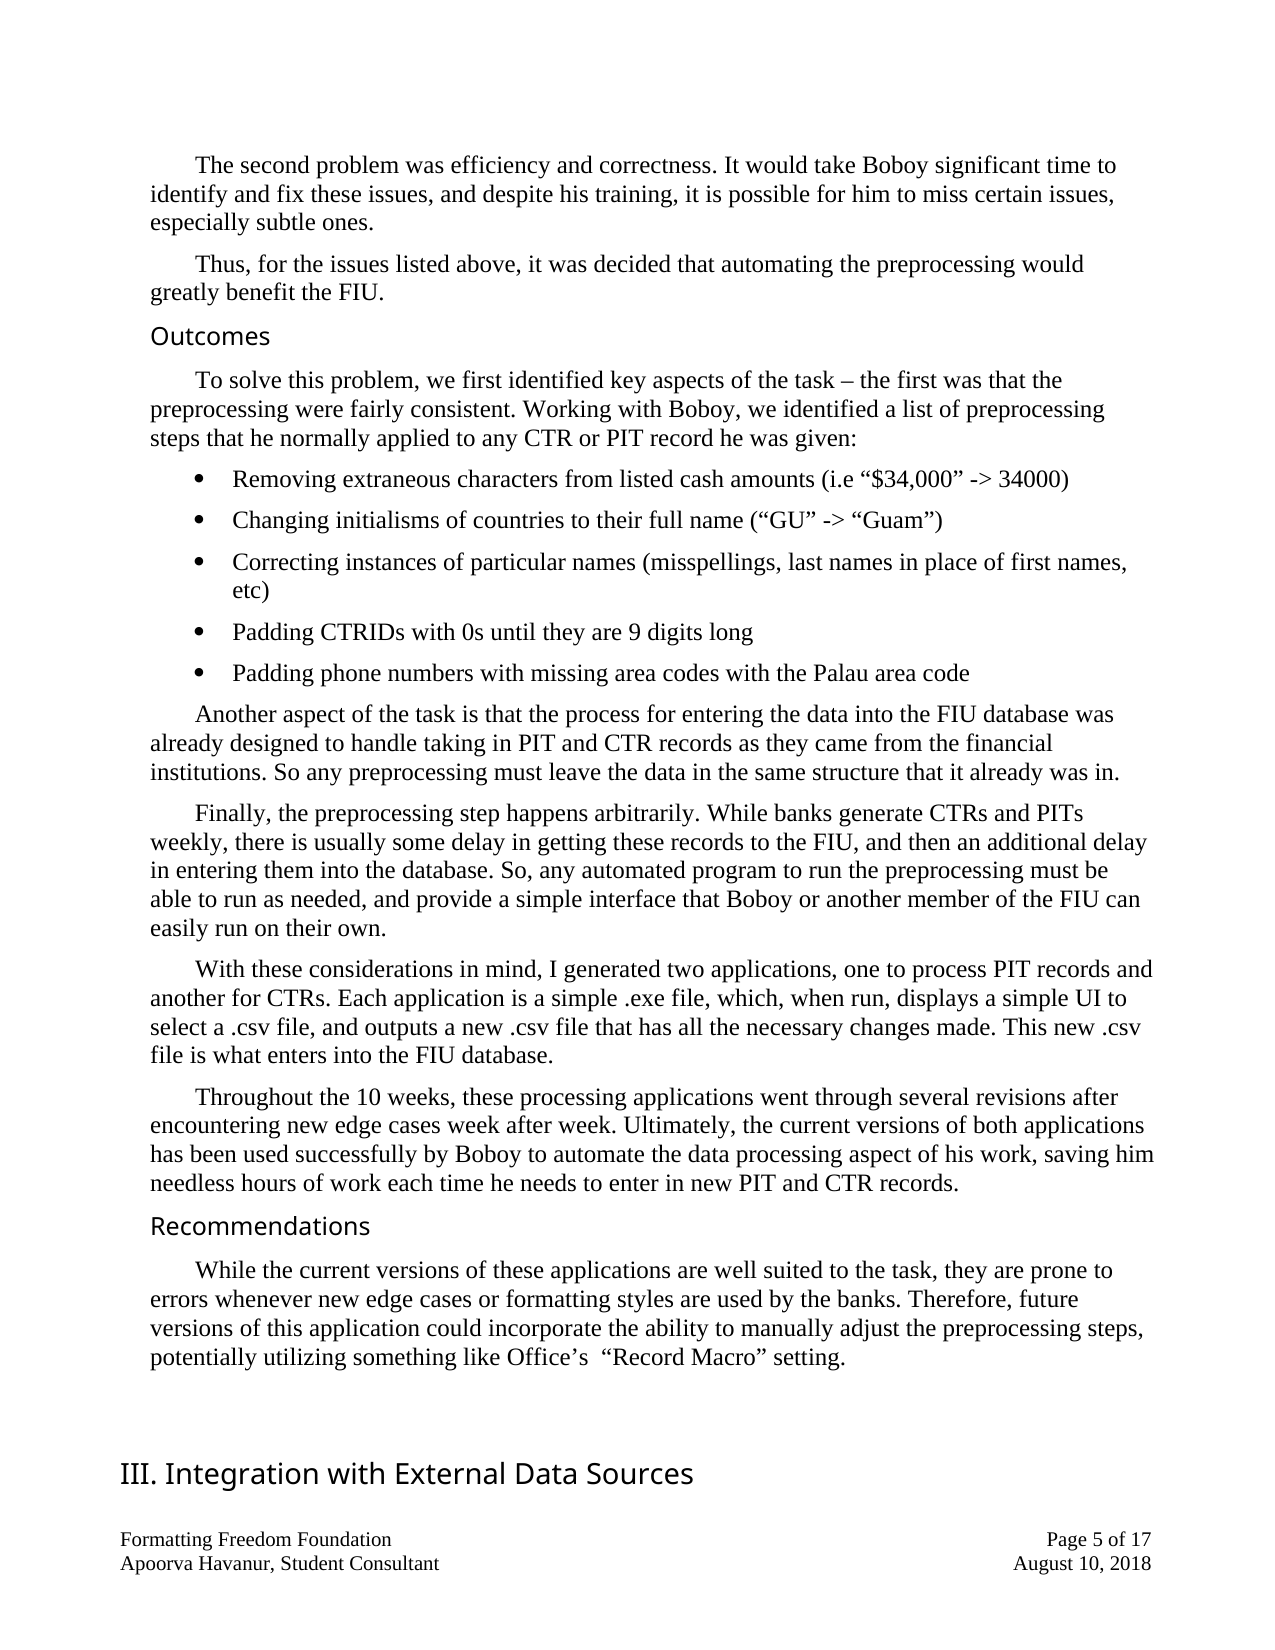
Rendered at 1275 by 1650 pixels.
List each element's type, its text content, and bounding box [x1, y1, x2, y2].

text The second problem was efficiency and correctness. It would take Boboy significant time to identify and fix these issues, and despite his training, it is possible for him to miss certain issues, especially subtle ones. [150, 150, 1155, 236]
list Correcting instances of particular names (misspellings, last names in place of first names, etc) [194, 547, 1155, 604]
subtitle Outcomes [150, 319, 1155, 353]
text While the current versions of these applications are well suited to the task, they are prone to errors whenever new edge cases or formatting styles are used by the banks. Therefore, future versions of this application could incorporate the ability to manually adjust the preprocessing steps, potentially utilizing something like Office’s “Record Macro” setting. [150, 1256, 1155, 1371]
text Thus, for the issues listed above, it was decided that automating the preprocessing would greatly benefit the FIU. [150, 249, 1155, 306]
text Finally, the preprocessing step happens arbitrarily. While banks generate CTRs and PITs weekly, there is usually some delay in getting these records to the FIU, and then an additional delay in entering them into the database. So, any automated program to run the preprocessing must be able to run as needed, and provide a simple interface that Boboy or another member of the FIU can easily run on their own. [150, 798, 1155, 942]
text Throughout the 10 weeks, these processing applications went through several revisions after encountering new edge cases week after week. Ultimately, the current versions of both applications has been used successfully by Boboy to automate the data processing aspect of his work, saving him needless hours of work each time he needs to enter in new PIT and CTR records. [150, 1082, 1155, 1197]
text With these considerations in mind, I generated two applications, one to process PIT records and another for CTRs. Each application is a simple .exe file, which, when run, displays a simple UI to select a .csv file, and outputs a new .csv file that has all the necessary changes made. This new .csv file is what enters into the FIU database. [150, 954, 1155, 1069]
text To solve this problem, we first identified key aspects of the task – the first was that the preprocessing were fairly consistent. Working with Boboy, we identified a list of preprocessing steps that he normally applied to any CTR or PIT record he was given: [150, 365, 1155, 452]
list Padding CTRIDs with 0s until they are 9 digits long [194, 617, 1155, 645]
text Another aspect of the task is that the process for entering the data into the FIU database was already designed to handle taking in PIT and CTR records as they came from the financial institutions. So any preprocessing must leave the data in the same structure that it already was in. [150, 699, 1155, 785]
list Changing initialisms of countries to their full name (“GU” -> “Guam”) [194, 505, 1155, 534]
list Removing extraneous characters from listed cash amounts (i.e “$34,000” -> 34000) [194, 464, 1155, 493]
subtitle III. Integration with External Data Sources [120, 1453, 1155, 1493]
list Padding phone numbers with missing area codes with the Palau area code [194, 658, 1155, 687]
subtitle Recommendations [150, 1209, 1155, 1243]
